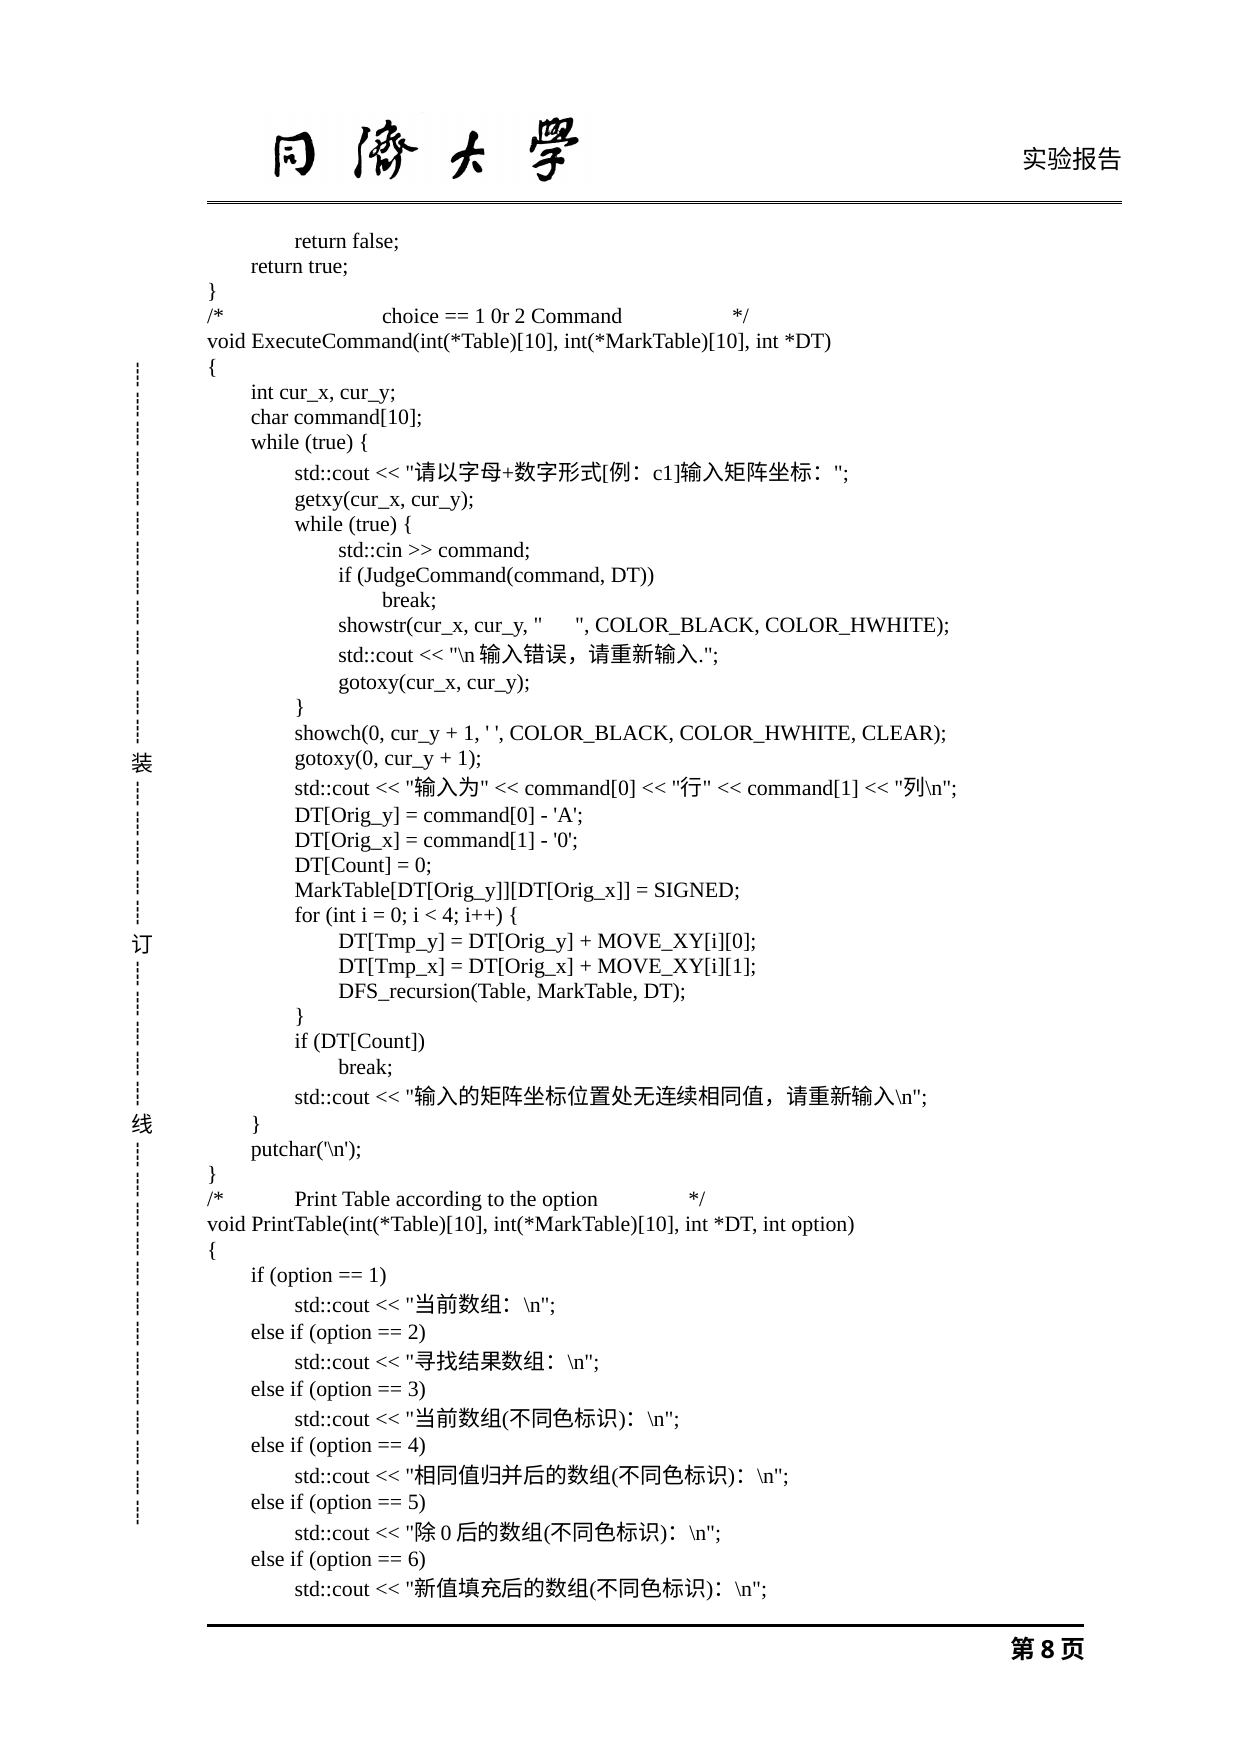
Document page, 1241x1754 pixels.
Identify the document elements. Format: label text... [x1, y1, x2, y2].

text } [207, 1161, 1122, 1186]
text std::cout << "除0后的数组(不同色标识)：\n"; [207, 1514, 1122, 1546]
text char command[10]; [207, 404, 1122, 429]
text /* choice == 1 0r 2 Command */ [207, 303, 1122, 328]
text gotoxy(0, cur_y + 1); [207, 745, 1122, 770]
text else if (option == 3) [207, 1376, 1122, 1401]
text } [207, 1111, 1122, 1136]
text DT[Tmp_x] = DT[Orig_x] + MOVE_XY[i][1]; [207, 953, 1122, 978]
text std::cout << "当前数组(不同色标识)：\n"; [207, 1401, 1122, 1432]
text /* Print Table according to the option */ [207, 1186, 1122, 1211]
text showstr(cur_x, cur_y, " ", COLOR_BLACK, COLOR_HWHITE); [207, 612, 1122, 637]
text else if (option == 5) [207, 1489, 1122, 1514]
text std::cout << "新值填充后的数组(不同色标识)：\n"; [207, 1571, 1122, 1603]
text std::cout << "当前数组：\n"; [207, 1287, 1122, 1319]
text void ExecuteCommand(int(*Table)[10], int(*MarkTable)[10], int *DT) [207, 328, 1122, 354]
text return true; [207, 253, 1122, 278]
text DT[Orig_x] = command[1] - '0'; [207, 827, 1122, 852]
text } [207, 1003, 1122, 1028]
text putchar('\n'); [207, 1136, 1122, 1161]
text else if (option == 6) [207, 1546, 1122, 1571]
text if (option == 1) [207, 1262, 1122, 1287]
text break; [207, 1054, 1122, 1079]
text DT[Orig_y] = command[0] - 'A'; [207, 802, 1122, 827]
text std::cout << "\n输入错误，请重新输入."; [207, 637, 1122, 669]
text { [207, 1237, 1122, 1262]
text while (true) { [207, 429, 1122, 454]
text DT[Tmp_y] = DT[Orig_y] + MOVE_XY[i][0]; [207, 928, 1122, 953]
text std::cin >> command; [207, 537, 1122, 562]
text return false; [207, 228, 1122, 253]
text std::cout << "寻找结果数组：\n"; [207, 1344, 1122, 1376]
text while (true) { [207, 511, 1122, 537]
text void PrintTable(int(*Table)[10], int(*MarkTable)[10], int *DT, int option) [207, 1211, 1122, 1237]
text { [207, 354, 1122, 379]
text } [207, 278, 1122, 303]
text for (int i = 0; i < 4; i++) { [207, 902, 1122, 928]
text getxy(cur_x, cur_y); [207, 486, 1122, 511]
text if (JudgeCommand(command, DT)) [207, 562, 1122, 587]
text DT[Count] = 0; [207, 852, 1122, 877]
text std::cout << "输入为" << command[0] << "行" << command[1] << "列\n"; [207, 770, 1122, 802]
text showch(0, cur_y + 1, ' ', COLOR_BLACK, COLOR_HWHITE, CLEAR); [207, 719, 1122, 745]
text } [207, 694, 1122, 719]
text int cur_x, cur_y; [207, 379, 1122, 404]
text std::cout << "相同值归并后的数组(不同色标识)：\n"; [207, 1458, 1122, 1489]
text std::cout << "请以字母+数字形式[例：c1]输入矩阵坐标："; [207, 454, 1122, 486]
text std::cout << "输入的矩阵坐标位置处无连续相同值，请重新输入\n"; [207, 1079, 1122, 1111]
text if (DT[Count]) [207, 1028, 1122, 1054]
text DFS_recursion(Table, MarkTable, DT); [207, 978, 1122, 1003]
text else if (option == 2) [207, 1319, 1122, 1344]
text break; [207, 587, 1122, 612]
picture [251, 109, 598, 188]
text MarkTable[DT[Orig_y]][DT[Orig_x]] = SIGNED; [207, 877, 1122, 902]
text gotoxy(cur_x, cur_y); [207, 669, 1122, 694]
text else if (option == 4) [207, 1432, 1122, 1458]
